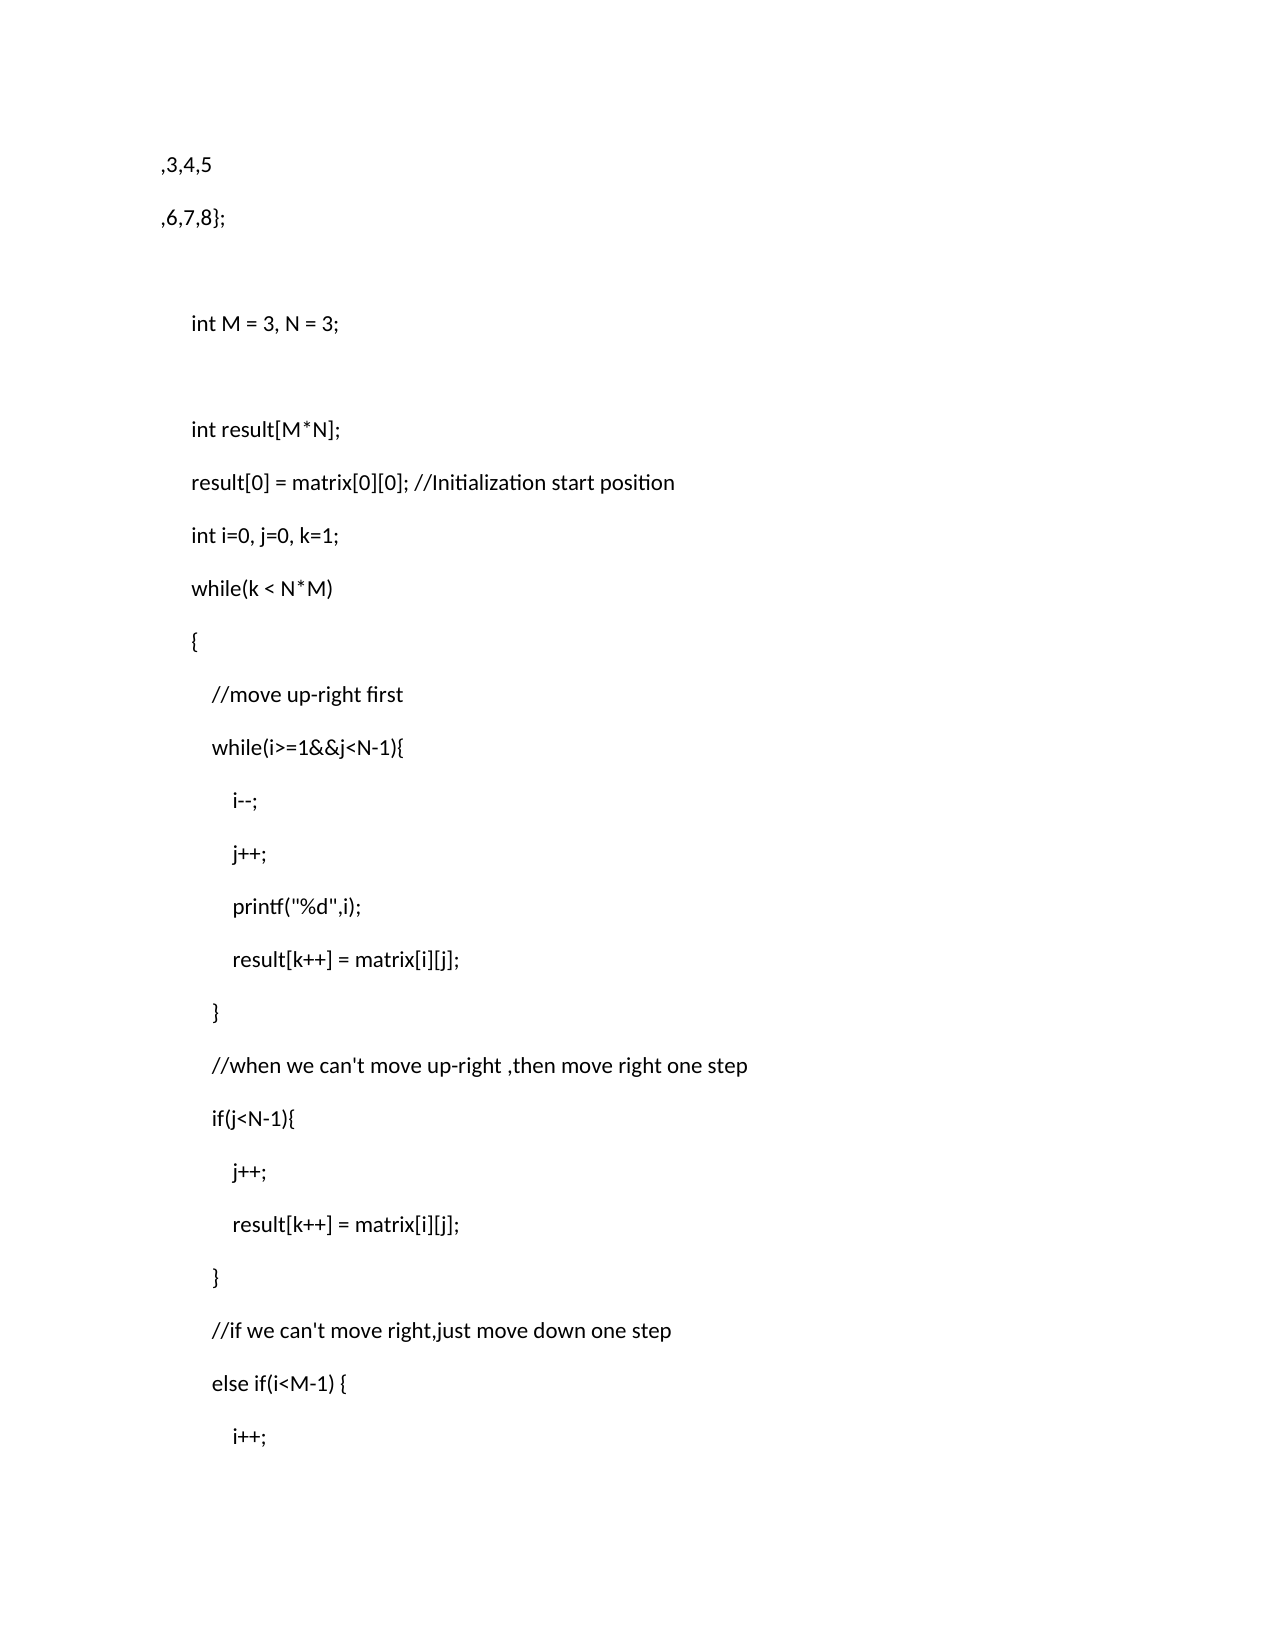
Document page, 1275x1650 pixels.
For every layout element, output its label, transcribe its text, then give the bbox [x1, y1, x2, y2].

text } [150, 998, 1125, 1026]
text ,6,7,8}; [150, 203, 1125, 231]
text while(i>=1&&j<N-1){ [150, 733, 1125, 761]
text ,3,4,5 [150, 150, 1125, 178]
text else if(i<M-1) { [150, 1369, 1125, 1397]
text int i=0, j=0, k=1; [150, 521, 1125, 549]
text if(j<N-1){ [150, 1104, 1125, 1132]
text { [150, 627, 1125, 655]
text printf("%d",i); [150, 892, 1125, 920]
text int M = 3, N = 3; [150, 309, 1125, 337]
text int result[M*N]; [150, 415, 1125, 443]
text //if we can't move right,just move down one step [150, 1316, 1125, 1344]
text //when we can't move up-right ,then move right one step [150, 1051, 1125, 1079]
text result[k++] = matrix[i][j]; [150, 945, 1125, 973]
text result[0] = matrix[0][0]; //Initialization start position [150, 468, 1125, 496]
text i--; [150, 786, 1125, 814]
text j++; [150, 1157, 1125, 1185]
text result[k++] = matrix[i][j]; [150, 1210, 1125, 1238]
text } [150, 1263, 1125, 1291]
text i++; [150, 1422, 1125, 1451]
text j++; [150, 839, 1125, 867]
text //move up-right first [150, 680, 1125, 708]
text while(k < N*M) [150, 574, 1125, 602]
